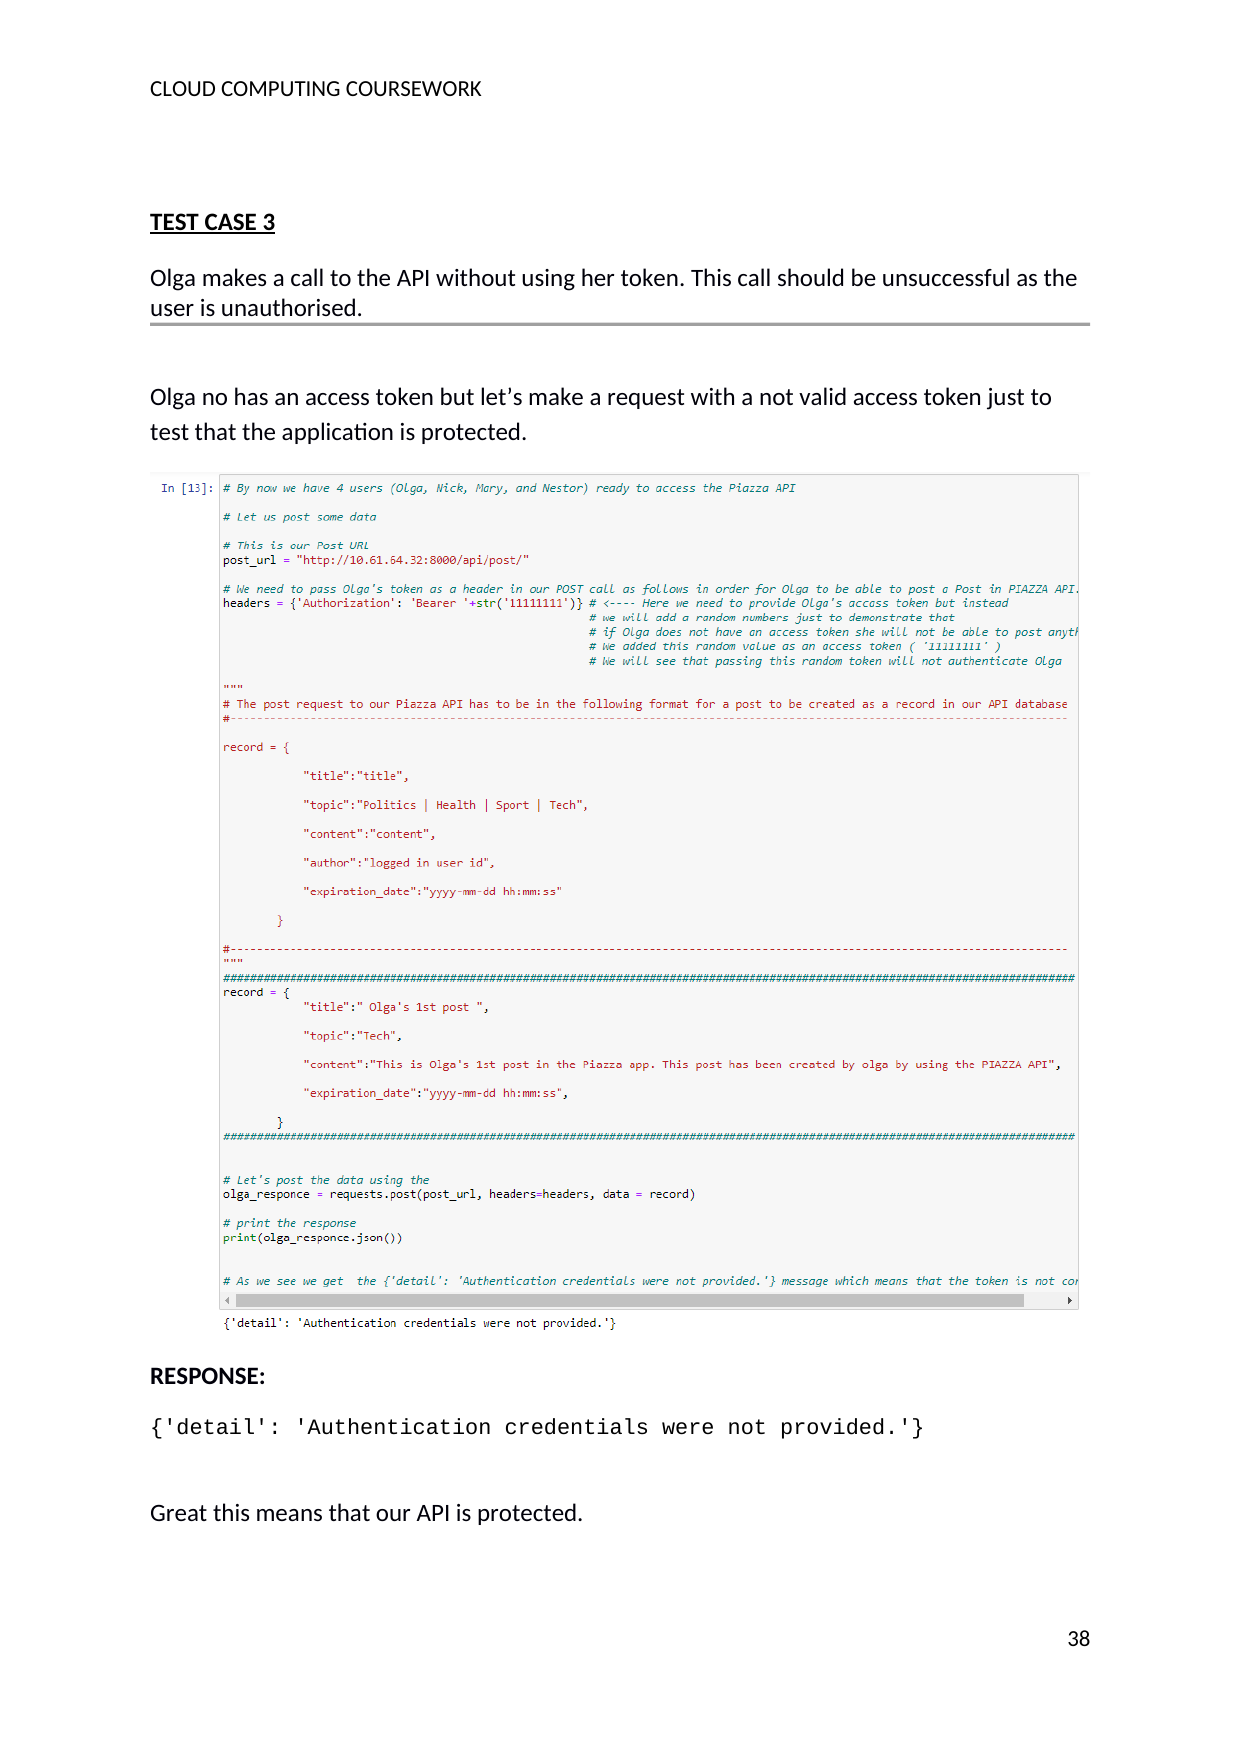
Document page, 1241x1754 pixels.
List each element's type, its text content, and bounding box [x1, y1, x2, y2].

text Olga makes a call to the API without using her token. This call should be unsuccessful as the user is unauthorised. [150, 262, 1090, 322]
text TEST CASE 3 [150, 206, 1090, 236]
text RESPONSE: [150, 1361, 1090, 1391]
text Great this means that our API is protected. [150, 1497, 1090, 1527]
picture [150, 472, 1091, 1336]
text Olga no has an access token but let’s make a request with a not valid access token just to test that the application is protected. [150, 381, 1090, 447]
text {'detail': 'Authentication credentials were not provided.'} [150, 1416, 1090, 1441]
